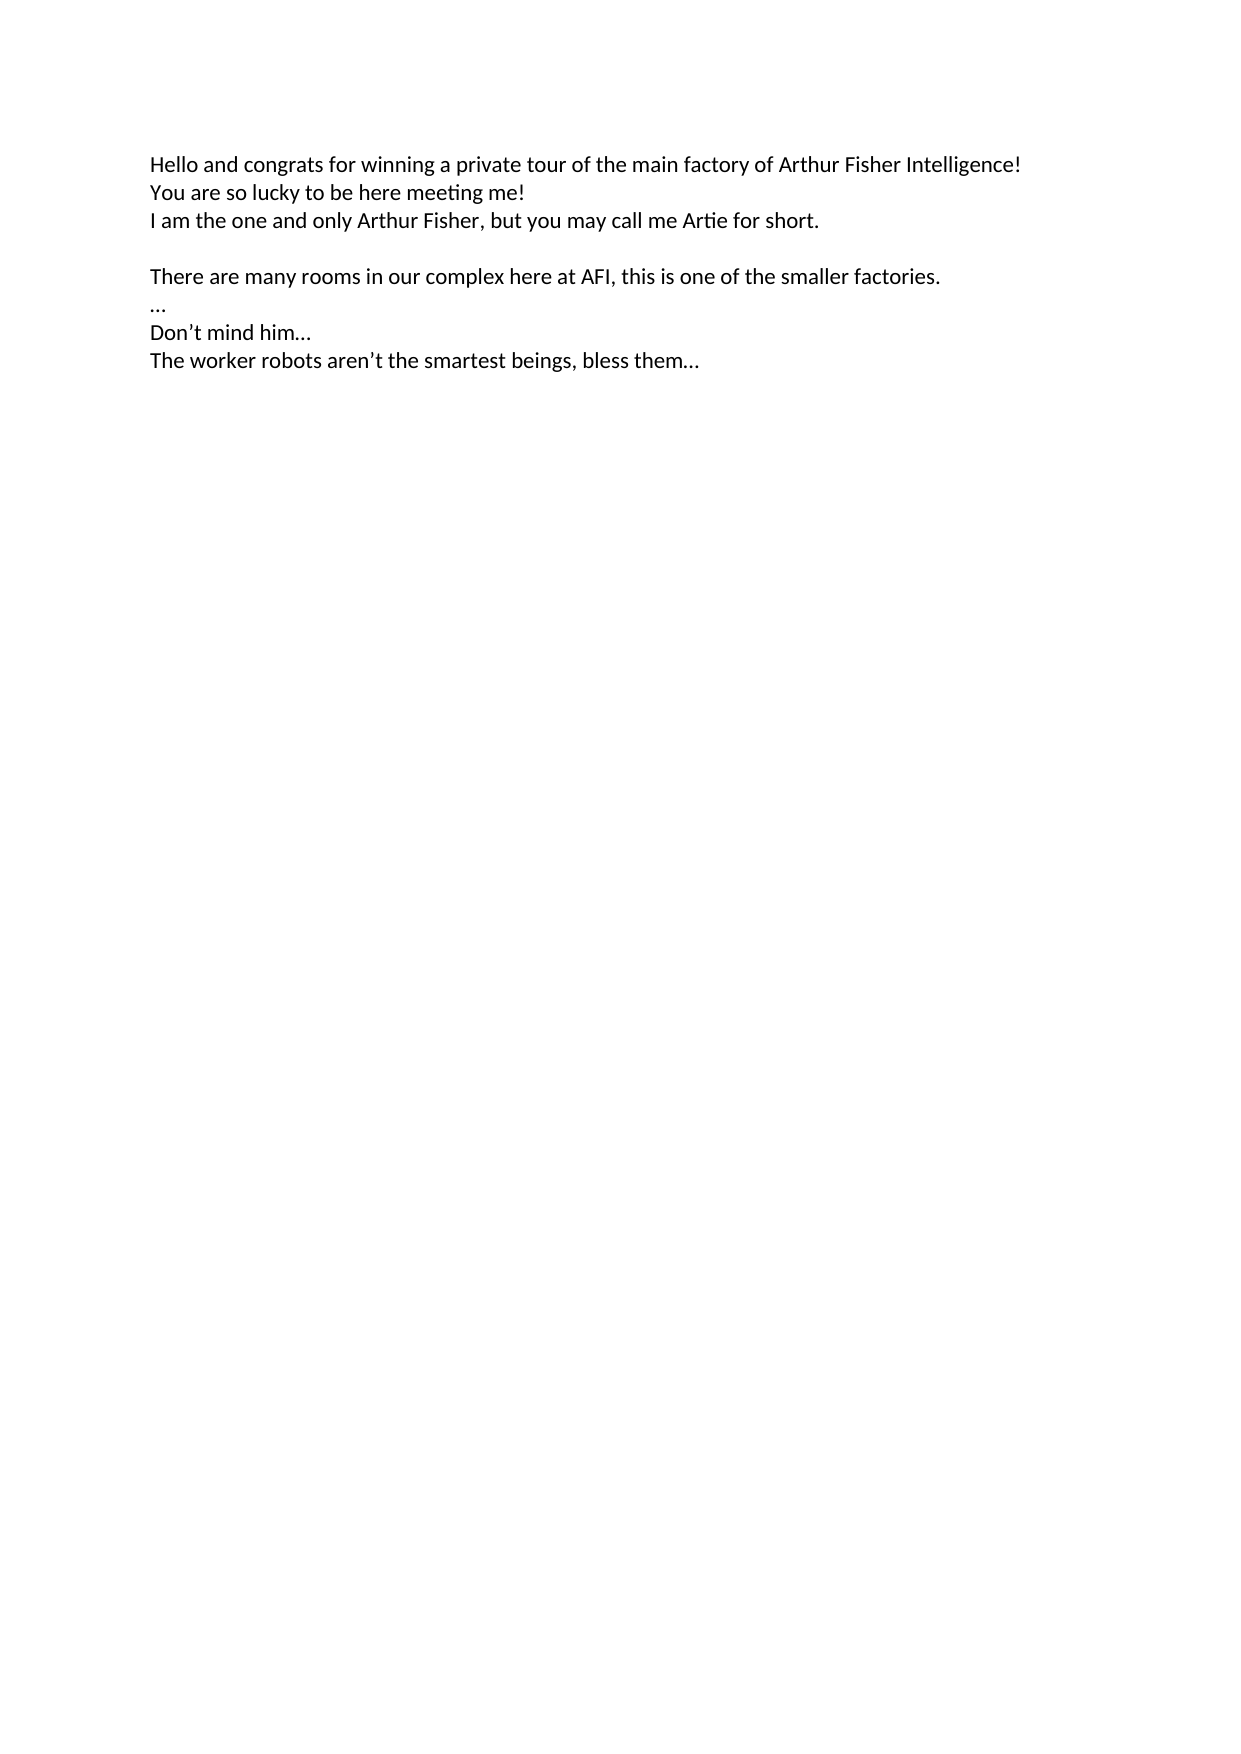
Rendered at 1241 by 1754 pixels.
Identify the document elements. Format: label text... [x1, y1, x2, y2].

text There are many rooms in our complex here at AFI, this is one of the smaller factories. [150, 262, 1090, 290]
text … [150, 290, 1090, 318]
text I am the one and only Arthur Fisher, but you may call me Artie for short. [150, 206, 1090, 234]
text The worker robots aren’t the smartest beings, bless them… [150, 346, 1090, 374]
text You are so lucky to be here meeting me! [150, 178, 1090, 206]
text Hello and congrats for winning a private tour of the main factory of Arthur Fisher Intelligence! [150, 150, 1090, 178]
text Don’t mind him… [150, 318, 1090, 346]
